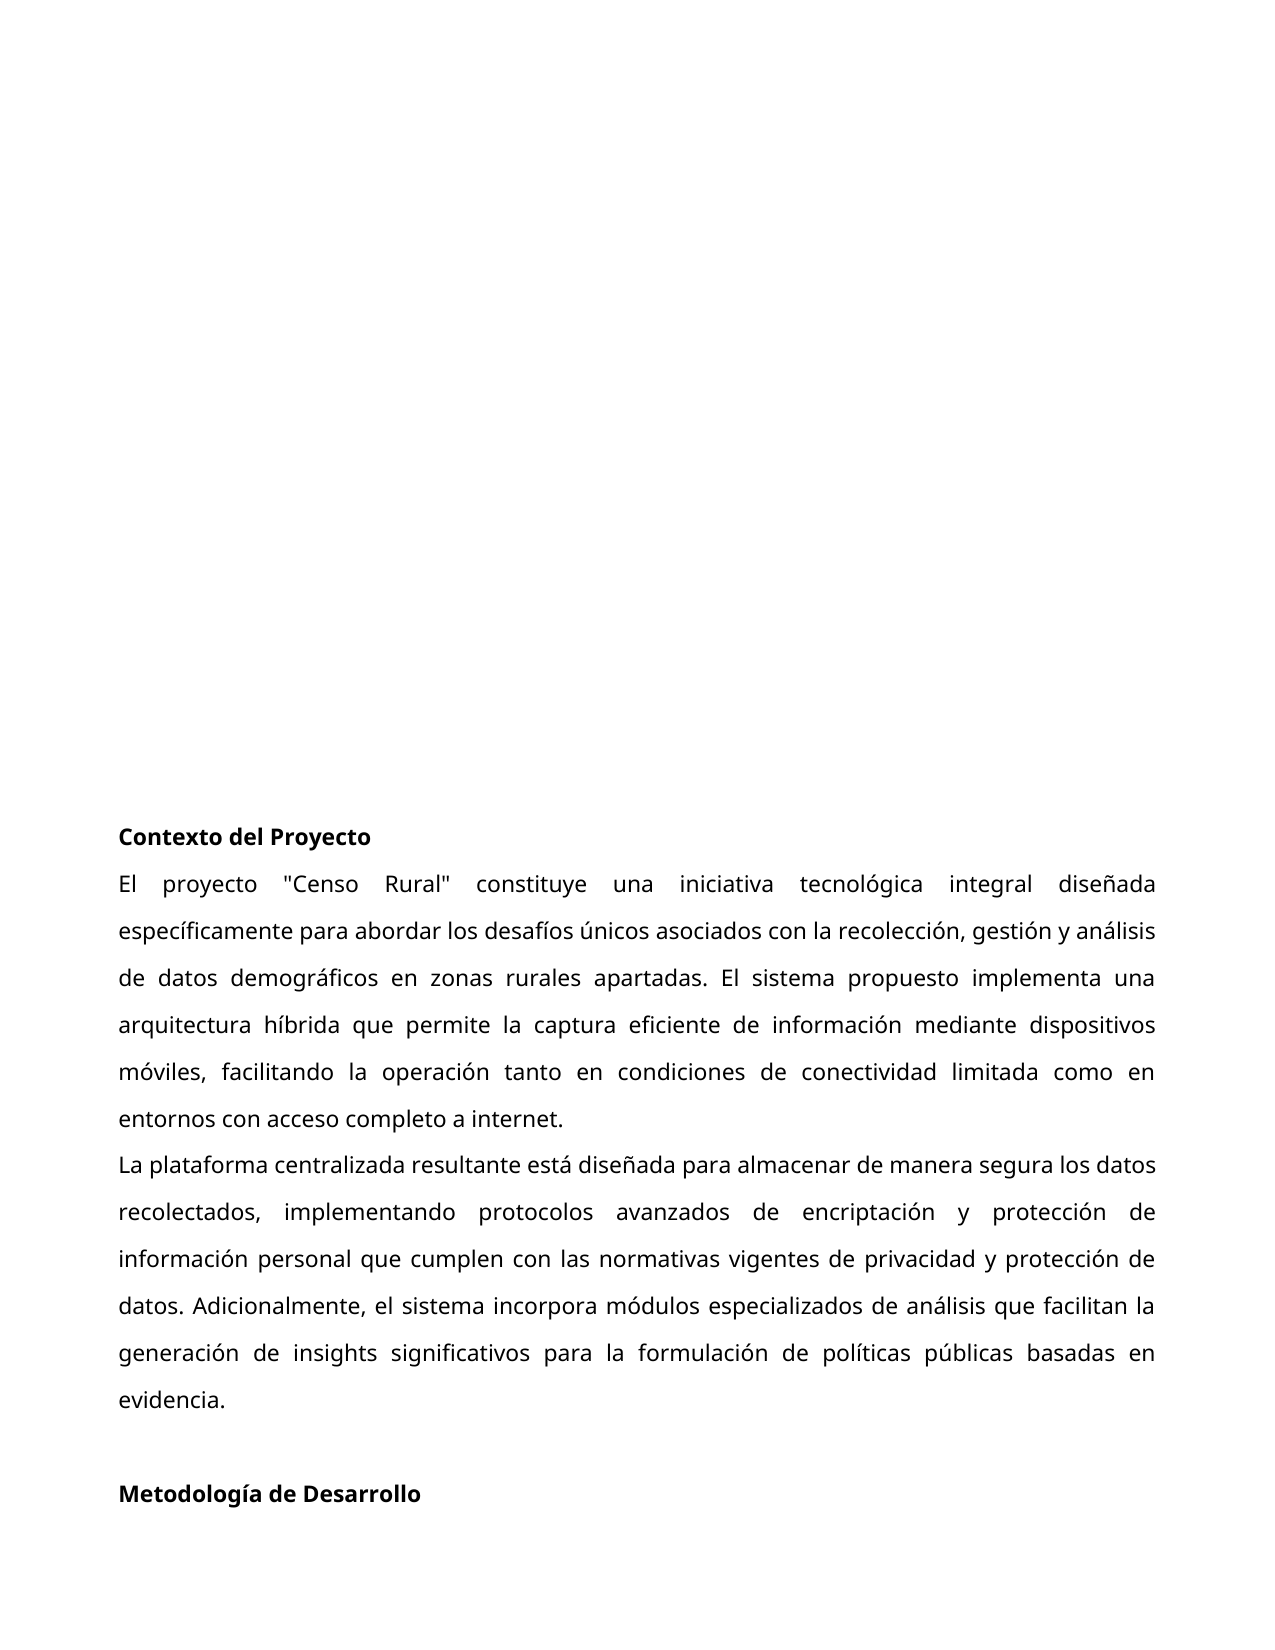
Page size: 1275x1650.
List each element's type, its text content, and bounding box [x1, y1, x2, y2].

text La plataforma centralizada resultante está diseñada para almacenar de manera segura los datos recolectados, implementando protocolos avanzados de encriptación y protección de información personal que cumplen con las normativas vigentes de privacidad y protección de datos. Adicionalmente, el sistema incorpora módulos especializados de análisis que facilitan la generación de insights significativos para la formulación de políticas públicas basadas en evidencia. [118, 1149, 1157, 1415]
text El proyecto "Censo Rural" constituye una iniciativa tecnológica integral diseñada específicamente para abordar los desafíos únicos asociados con la recolección, gestión y análisis de datos demográficos en zonas rurales apartadas. El sistema propuesto implementa una arquitectura híbrida que permite la captura eficiente de información mediante dispositivos móviles, facilitando la operación tanto en condiciones de conectividad limitada como en entornos con acceso completo a internet. [118, 868, 1157, 1134]
text Contexto del Proyecto [118, 821, 1157, 852]
text Metodología de Desarrollo [118, 1477, 1157, 1509]
